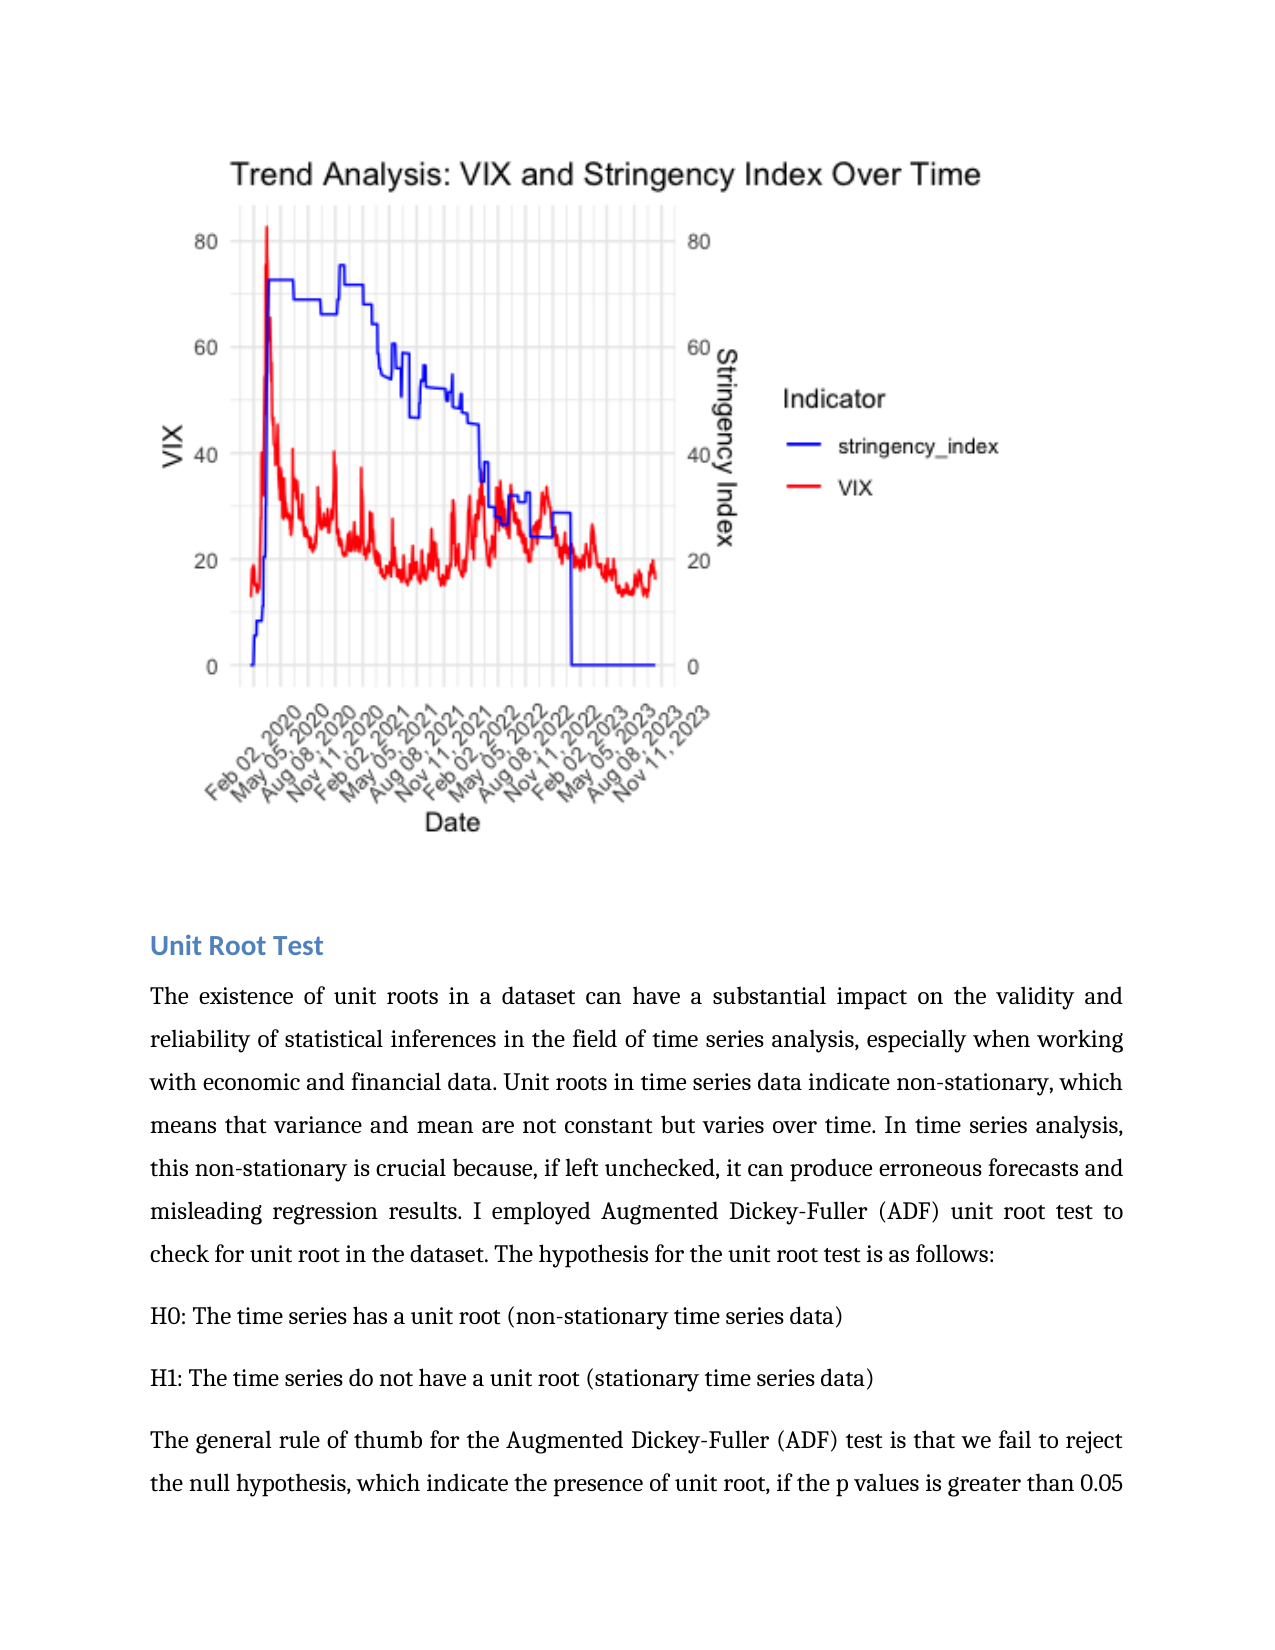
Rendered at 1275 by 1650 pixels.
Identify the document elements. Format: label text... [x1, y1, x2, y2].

picture [150, 150, 1025, 850]
text The existence of unit roots in a dataset can have a substantial impact on the validity and reliability of statistical inferences in the field of time series analysis, especially when working with economic and financial data. Unit roots in time series data indicate non-stationary, which means that variance and mean are not constant but varies over time. In time series analysis, this non-stationary is crucial because, if left unchecked, it can produce erroneous forecasts and misleading regression results. I employed Augmented Dickey-Fuller (ADF) unit root test to check for unit root in the dataset. The hypothesis for the unit root test is as follows: [150, 982, 1125, 1269]
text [150, 1426, 1125, 1498]
text H1: The time series do not have a unit root (stationary time series data) [150, 1364, 1125, 1393]
text H0: The time series has a unit root (non-stationary time series data) [150, 1302, 1125, 1331]
subtitle Unit Root Test [150, 927, 1125, 963]
